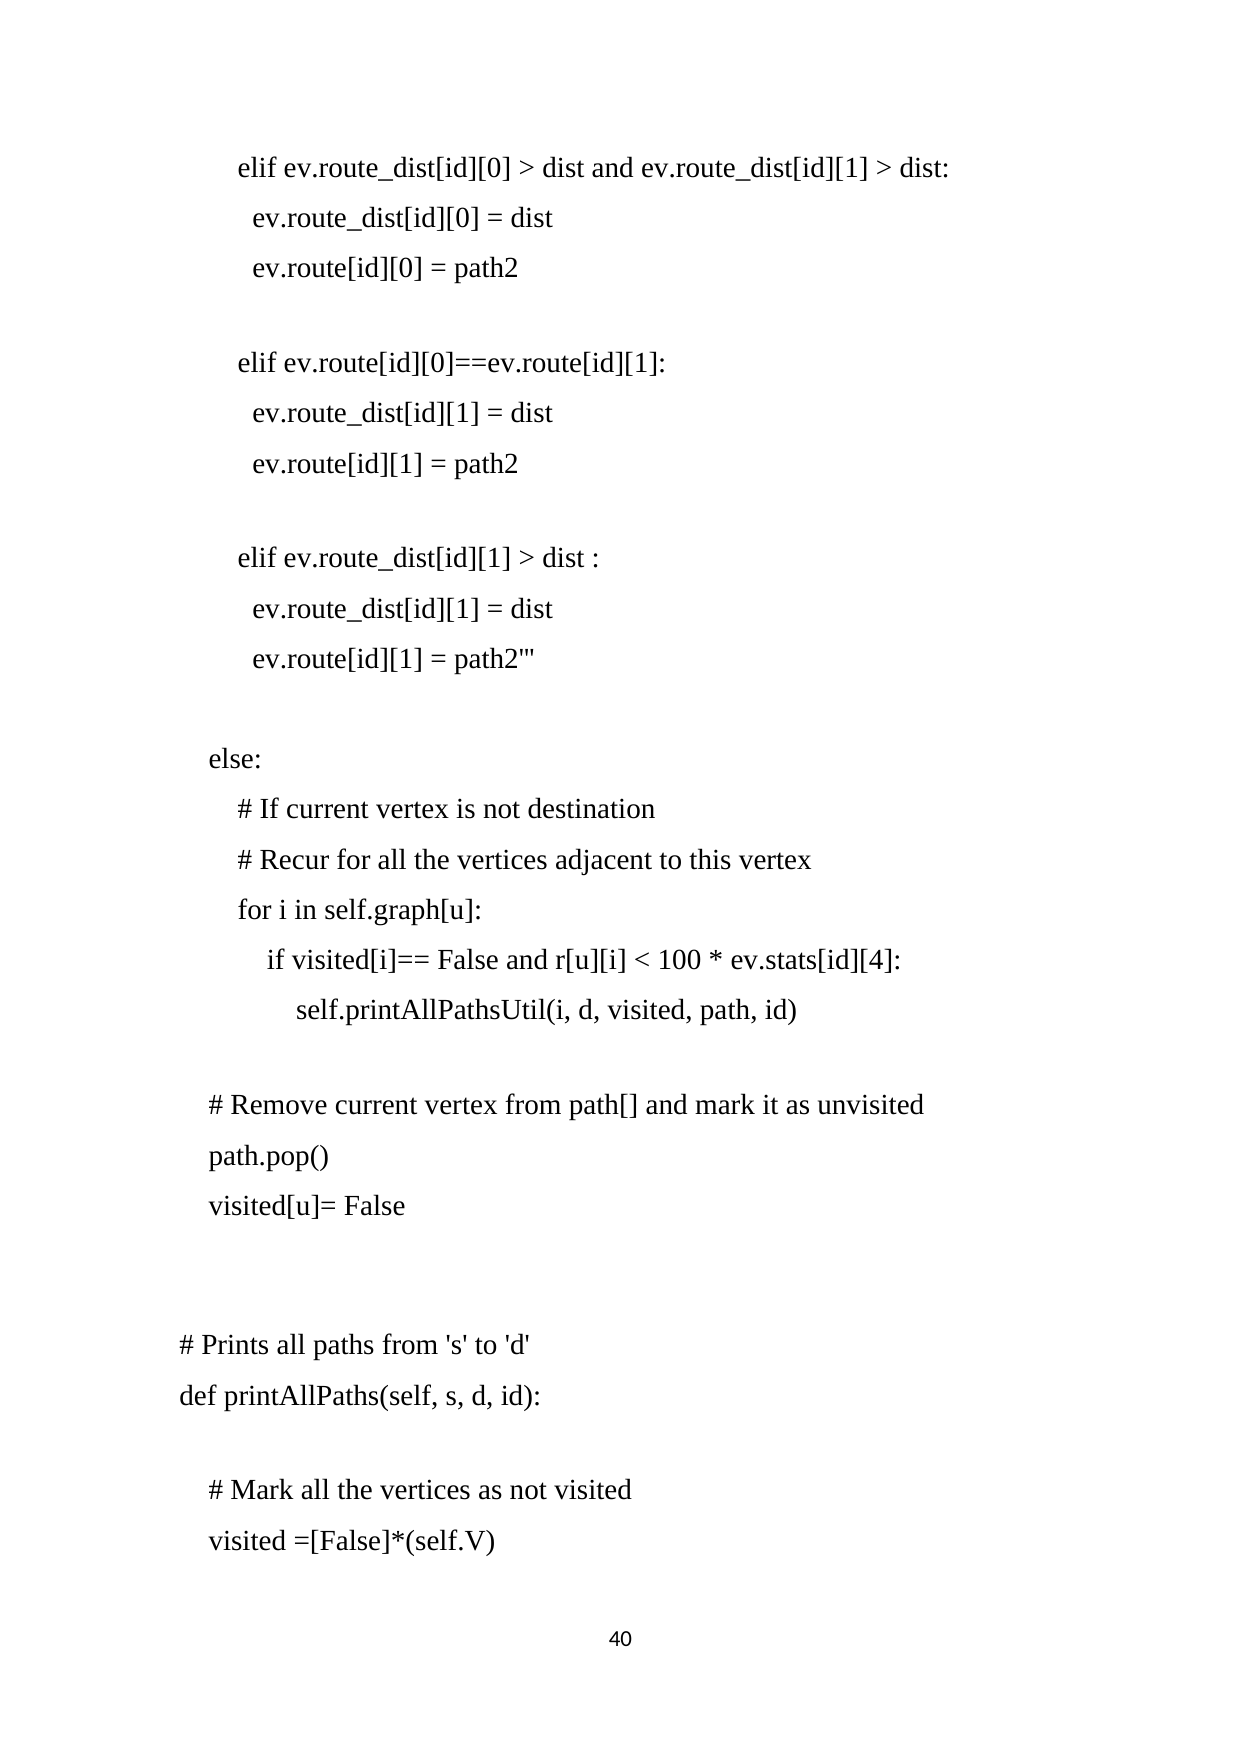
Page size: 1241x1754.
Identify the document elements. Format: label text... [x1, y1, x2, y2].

text ev.route_dist[id][1] = dist [150, 591, 1090, 624]
text ev.route[id][0] = path2 [150, 250, 1090, 284]
text elif ev.route_dist[id][1] > dist : [150, 541, 1090, 574]
text elif ev.route_dist[id][0] > dist and ev.route_dist[id][1] > dist: [150, 150, 1090, 183]
text path.pop() [150, 1138, 1090, 1171]
text ev.route_dist[id][1] = dist [150, 396, 1090, 429]
text ev.route_dist[id][0] = dist [150, 200, 1090, 234]
text else: [150, 741, 1090, 775]
text ev.route[id][1] = path2 [150, 446, 1090, 479]
text # Remove current vertex from path[] and mark it as unvisited [150, 1087, 1090, 1121]
text def printAllPaths(self, s, d, id): [150, 1378, 1090, 1411]
text # Recur for all the vertices adjacent to this vertex [150, 842, 1090, 875]
text if visited[i]== False and r[u][i] < 100 * ev.stats[id][4]: [150, 942, 1090, 976]
text elif ev.route[id][0]==ev.route[id][1]: [150, 345, 1090, 379]
text visited =[False]*(self.V) [150, 1523, 1090, 1556]
text for i in self.graph[u]: [150, 892, 1090, 926]
text # Mark all the vertices as not visited [150, 1472, 1090, 1506]
text visited[u]= False [150, 1188, 1090, 1221]
text self.printAllPathsUtil(i, d, visited, path, id) [150, 992, 1090, 1026]
text # Prints all paths from 's' to 'd' [150, 1327, 1090, 1361]
text # If current vertex is not destination [150, 792, 1090, 825]
text ev.route[id][1] = path2''' [150, 641, 1090, 674]
